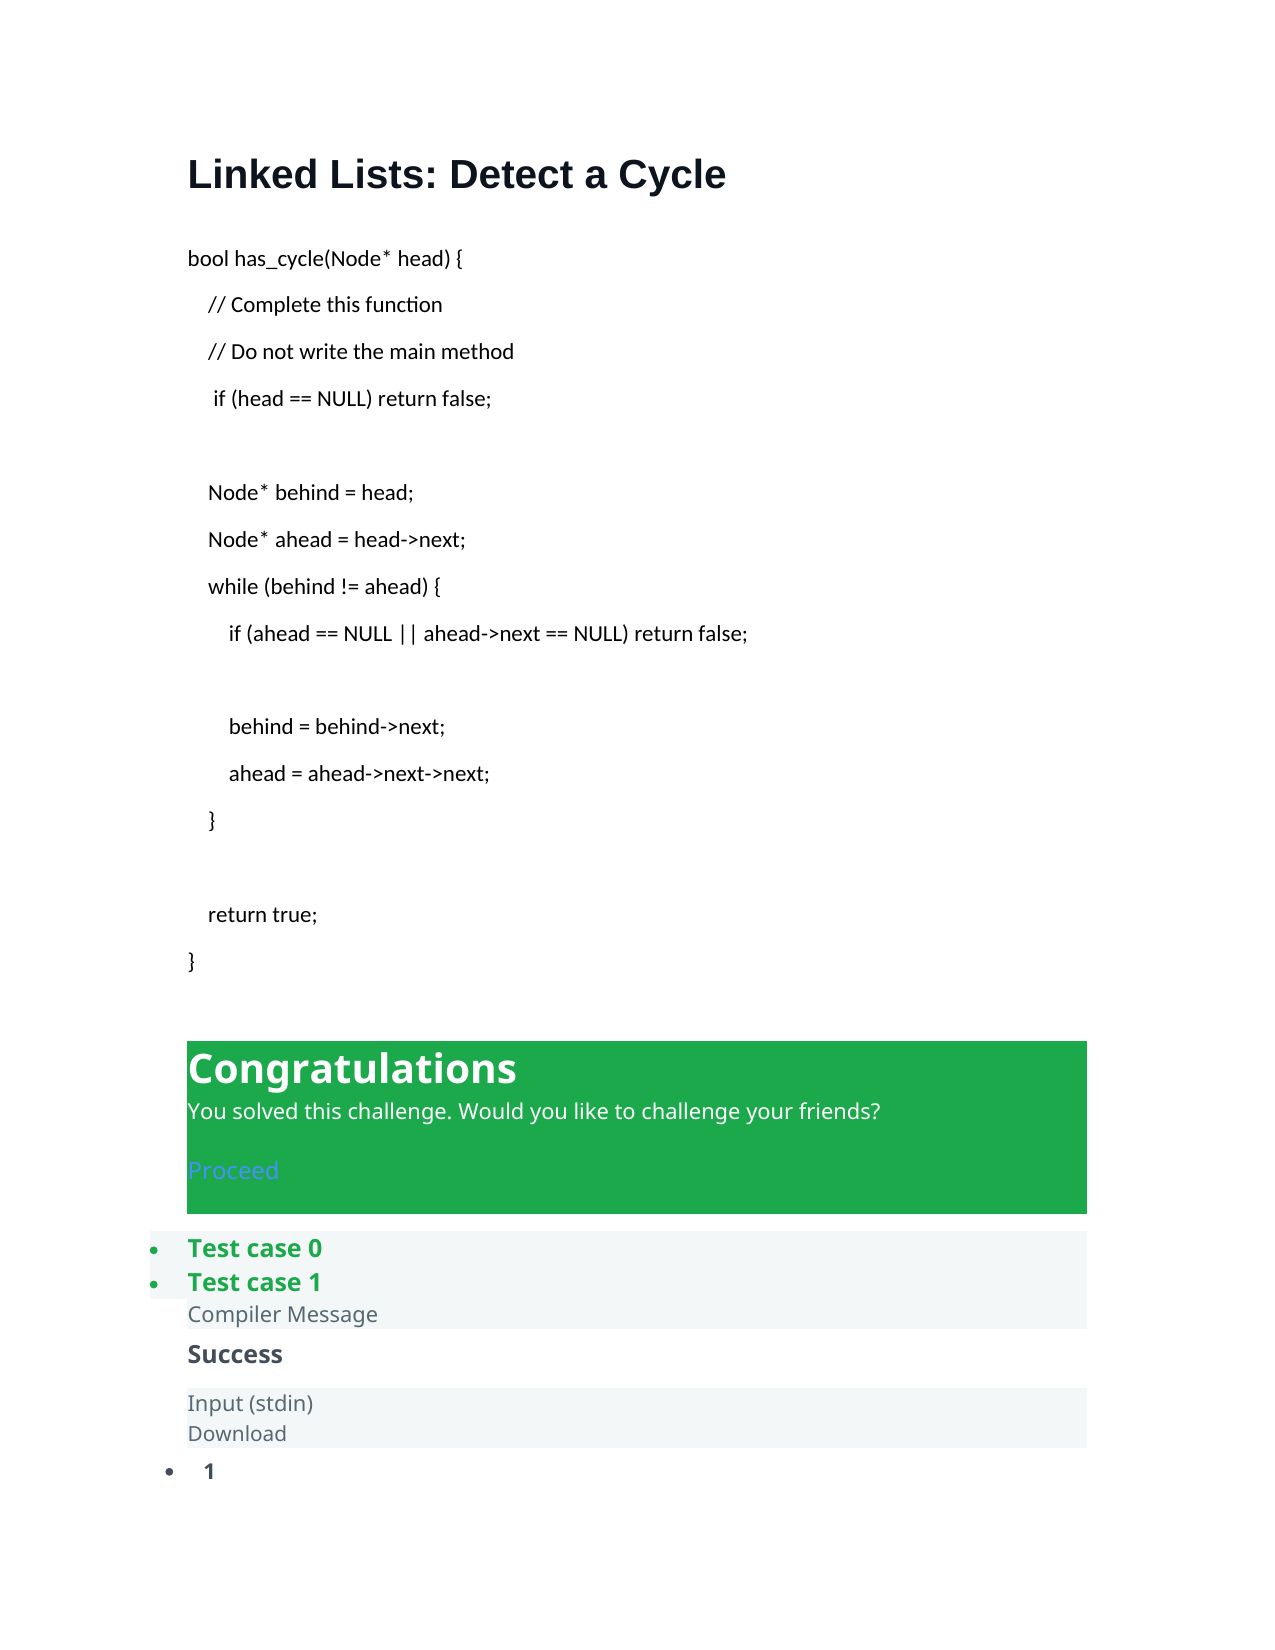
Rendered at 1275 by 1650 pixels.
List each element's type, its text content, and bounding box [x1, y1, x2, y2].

text You solved this challenge. Would you like to challenge your friends? [187, 1096, 1087, 1126]
text bool has_cycle(Node* head) { [187, 244, 1087, 272]
text Compiler Message [187, 1299, 1087, 1329]
text Proceed [187, 1154, 1087, 1186]
text } [187, 806, 1087, 834]
list 1 [166, 1455, 1072, 1485]
text Node* ahead = head->next; [187, 525, 1087, 553]
text behind = behind->next; [187, 712, 1087, 740]
text if (head == NULL) return false; [187, 384, 1087, 412]
text return true; [187, 900, 1087, 928]
text ahead = ahead->next->next; [187, 759, 1087, 787]
text if (ahead == NULL || ahead->next == NULL) return false; [187, 619, 1087, 647]
text Download [187, 1418, 1087, 1448]
text Congratulations [187, 1041, 1087, 1096]
list Test case 1 [150, 1265, 1087, 1299]
text Node* behind = head; [187, 478, 1087, 506]
text Linked Lists: Detect a Cycle [187, 150, 1087, 197]
text } [187, 947, 1087, 975]
text // Do not write the main method [187, 337, 1087, 365]
text Input (stdin) [187, 1388, 1087, 1418]
text // Complete this function [187, 291, 1087, 318]
text while (behind != ahead) { [187, 572, 1087, 600]
list Test case 0 [150, 1231, 1087, 1265]
text Success [187, 1337, 1087, 1371]
